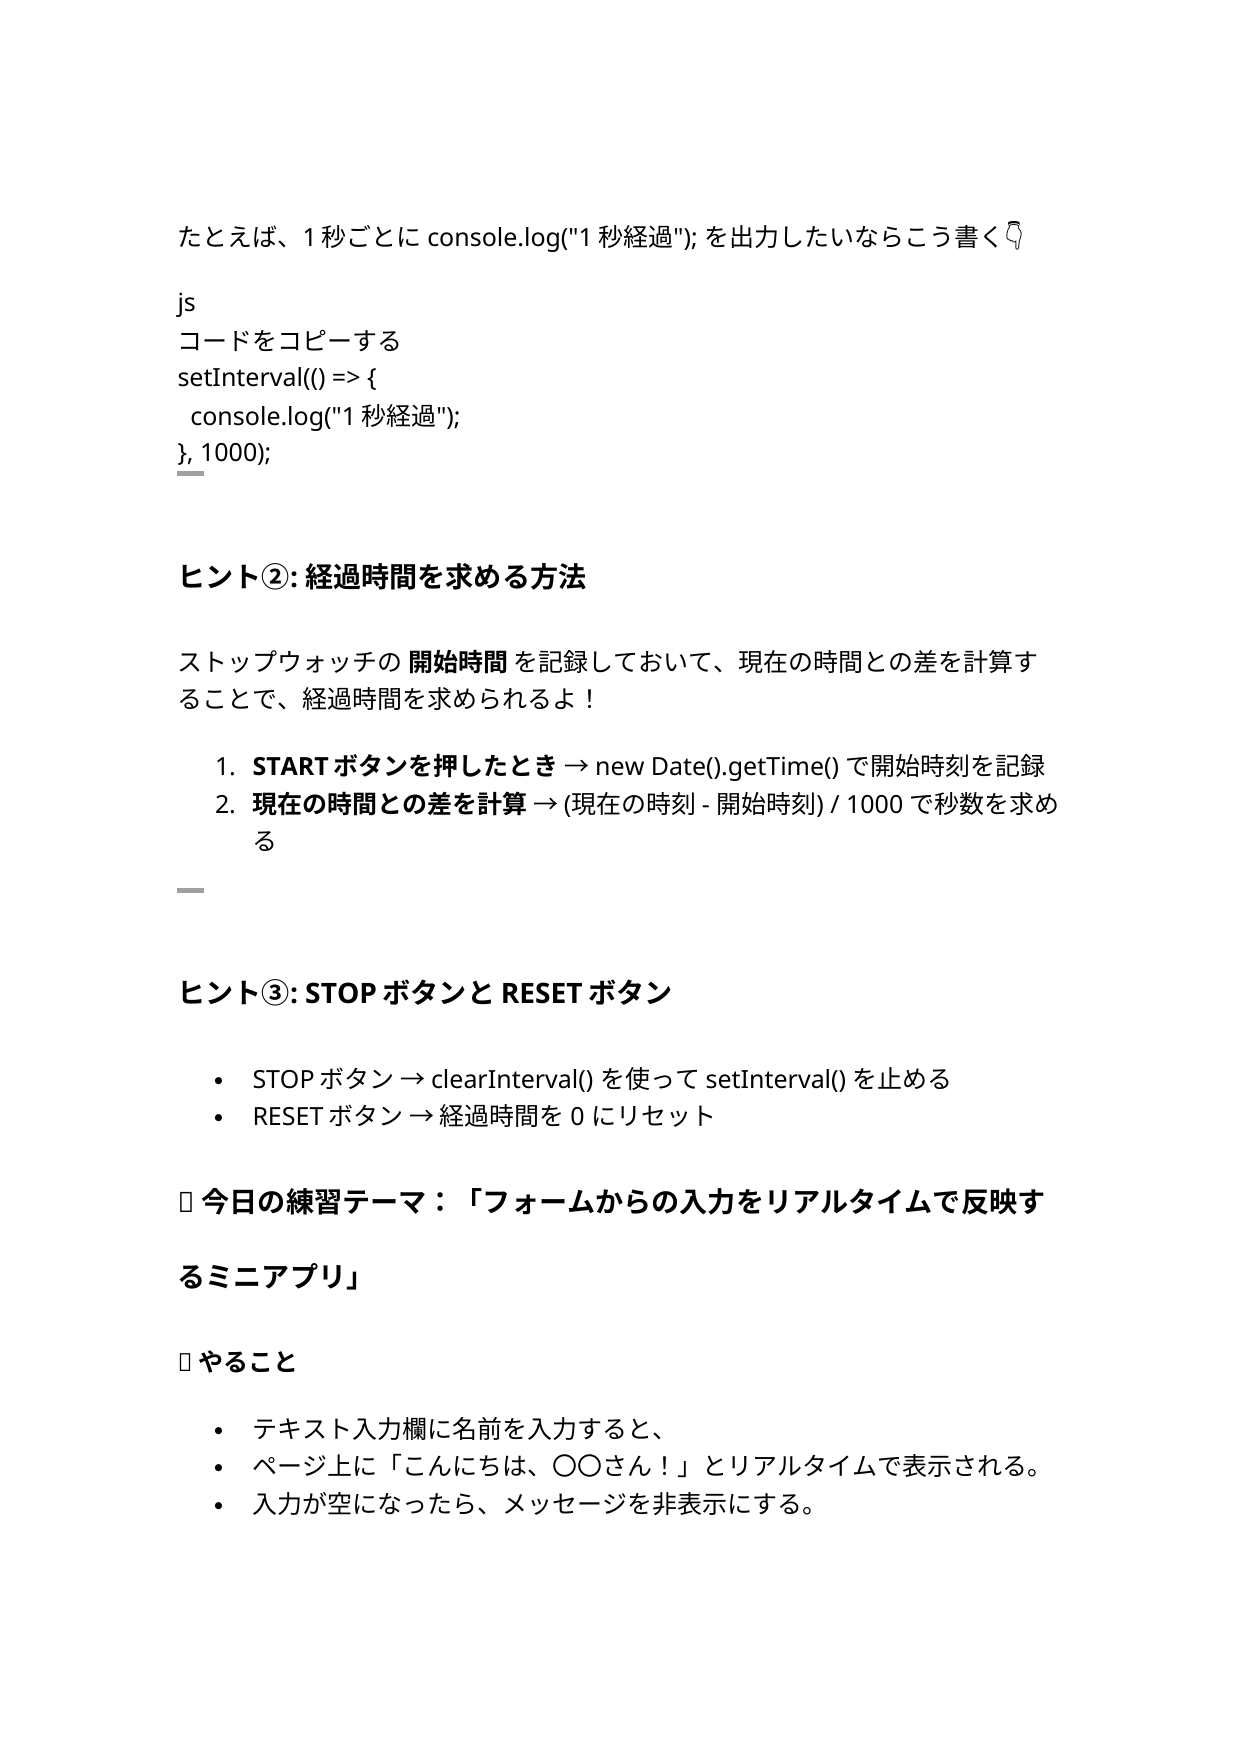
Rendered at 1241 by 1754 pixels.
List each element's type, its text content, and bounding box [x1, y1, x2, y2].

list テキスト入力欄に名前を入力すると、 [215, 1408, 1063, 1446]
text console.log("1秒経過"); [177, 396, 1063, 433]
text ヒント②: 経過時間を求める方法 [177, 538, 1063, 613]
list 入力が空になったら、メッセージを非表示にする。 [215, 1483, 1063, 1521]
list 現在の時間との差を計算 → (現在の時刻 - 開始時刻) / 1000 で秒数を求める [215, 783, 1063, 858]
text js [177, 283, 1063, 321]
list RESETボタン → 経過時間を 0 にリセット [215, 1096, 1063, 1133]
list STARTボタンを押したとき → new Date().getTime() で開始時刻を記録 [215, 746, 1063, 783]
text ヒント③: STOPボタンとRESETボタン [177, 954, 1063, 1029]
text setInterval(() => { [177, 358, 1063, 396]
list STOPボタン → clearInterval() を使って setInterval() を止める [215, 1058, 1063, 1096]
text 🎯 やること [177, 1342, 1063, 1379]
text ストップウォッチの 開始時間 を記録しておいて、現在の時間との差を計算することで、経過時間を求められるよ！ [177, 642, 1063, 717]
text 🔧 今日の練習テーマ：「フォームからの入力をリアルタイムで反映するミニアプリ」 [177, 1163, 1063, 1313]
list ページ上に「こんにちは、〇〇さん！」とリアルタイムで表示される。 [215, 1446, 1063, 1483]
text たとえば、1秒ごとに console.log("1秒経過"); を出力したいならこう書く👇 [177, 217, 1063, 254]
text コードをコピーする [177, 321, 1063, 358]
text }, 1000); [177, 433, 1063, 471]
